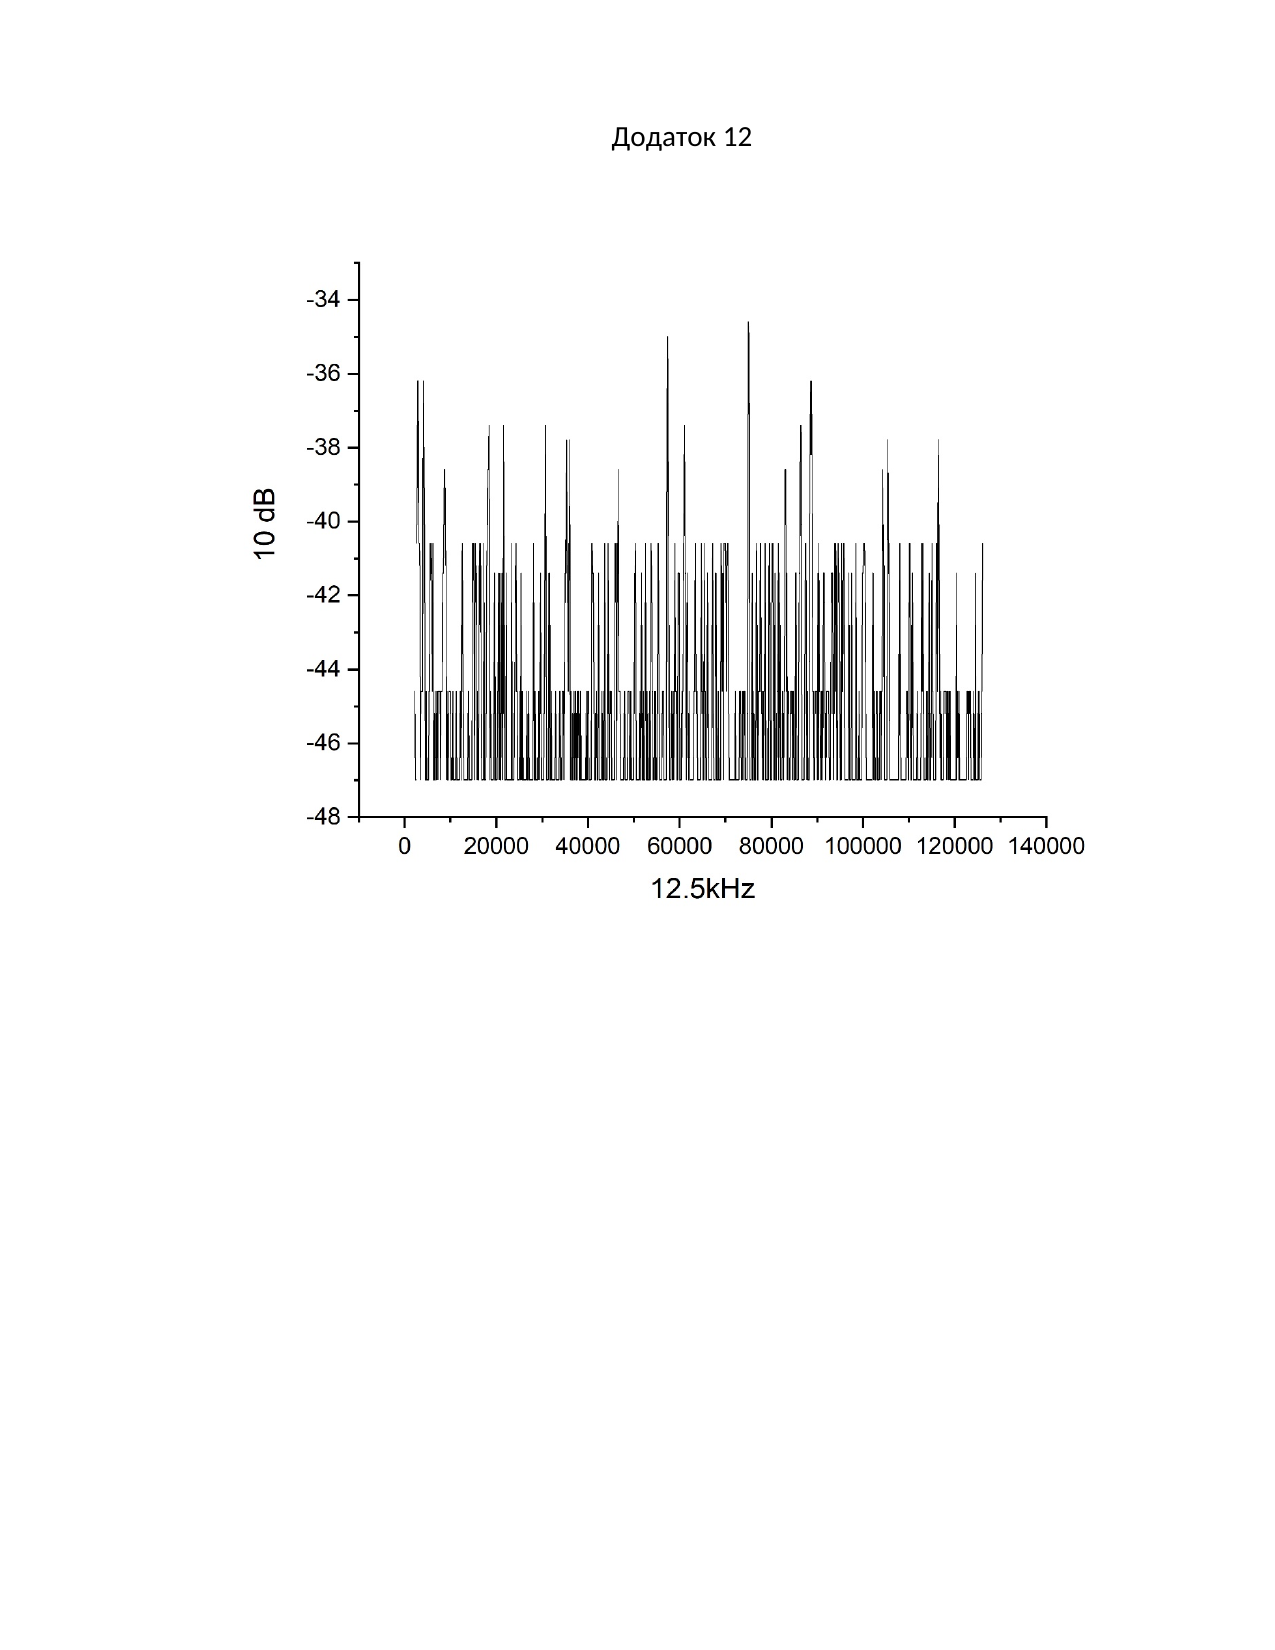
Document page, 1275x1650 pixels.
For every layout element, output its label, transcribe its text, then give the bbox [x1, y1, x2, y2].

text Додаток 12 [177, 118, 1186, 154]
picture [178, 173, 1186, 945]
